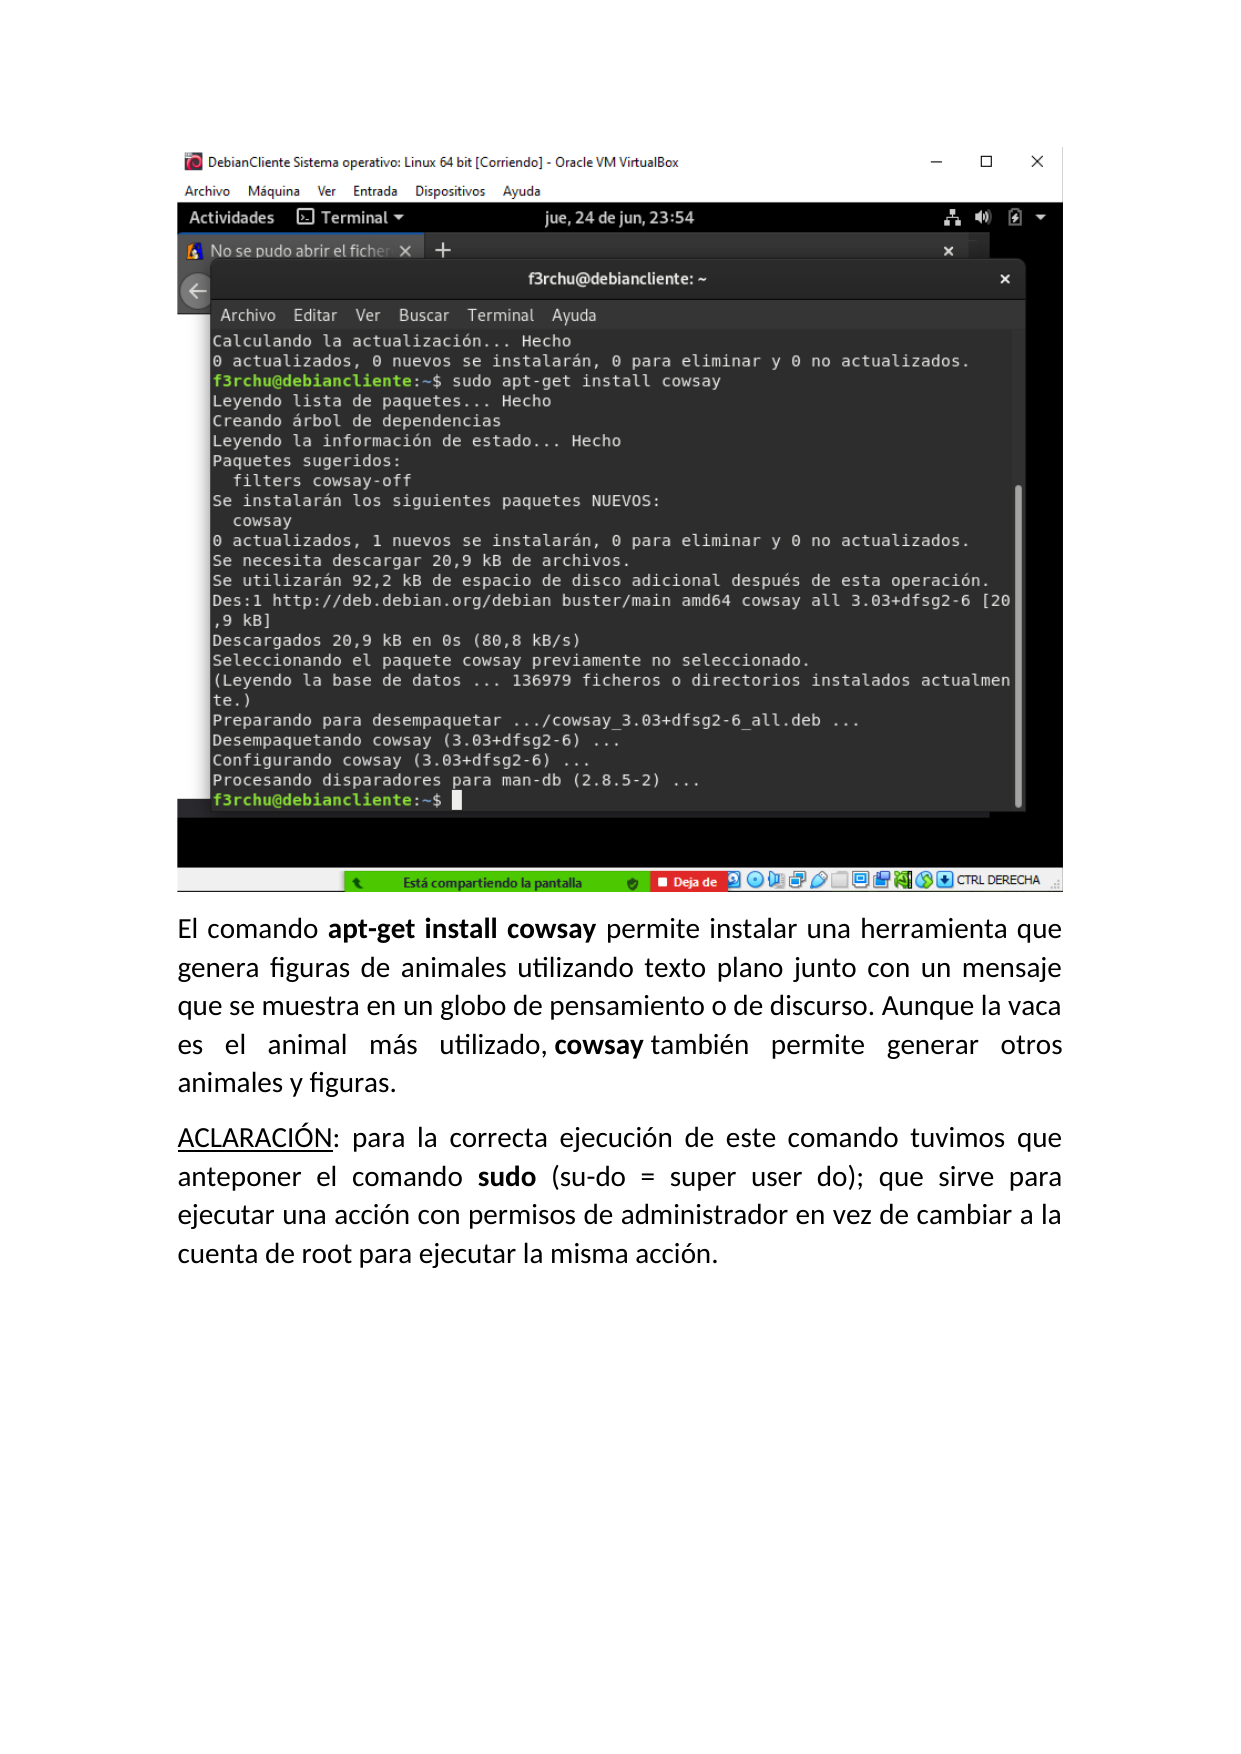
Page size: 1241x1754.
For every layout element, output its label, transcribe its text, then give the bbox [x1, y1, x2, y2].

picture [177, 147, 1063, 892]
text ACLARACIÓN: para la correcta ejecución de este comando tuvimos que anteponer el comando sudo (su-do = super user do); que sirve para ejecutar una acción con permisos de administrador en vez de cambiar a la cuenta de root para ejecutar la misma acción. [177, 1119, 1063, 1270]
text El comando apt-get install cowsay permite instalar una herramienta que genera figuras de animales utilizando texto plano junto con un mensaje que se muestra en un globo de pensamiento o de discurso. Aunque la vaca es el animal más utilizado, cowsay también permite generar otros animales y figuras. [177, 911, 1063, 1100]
